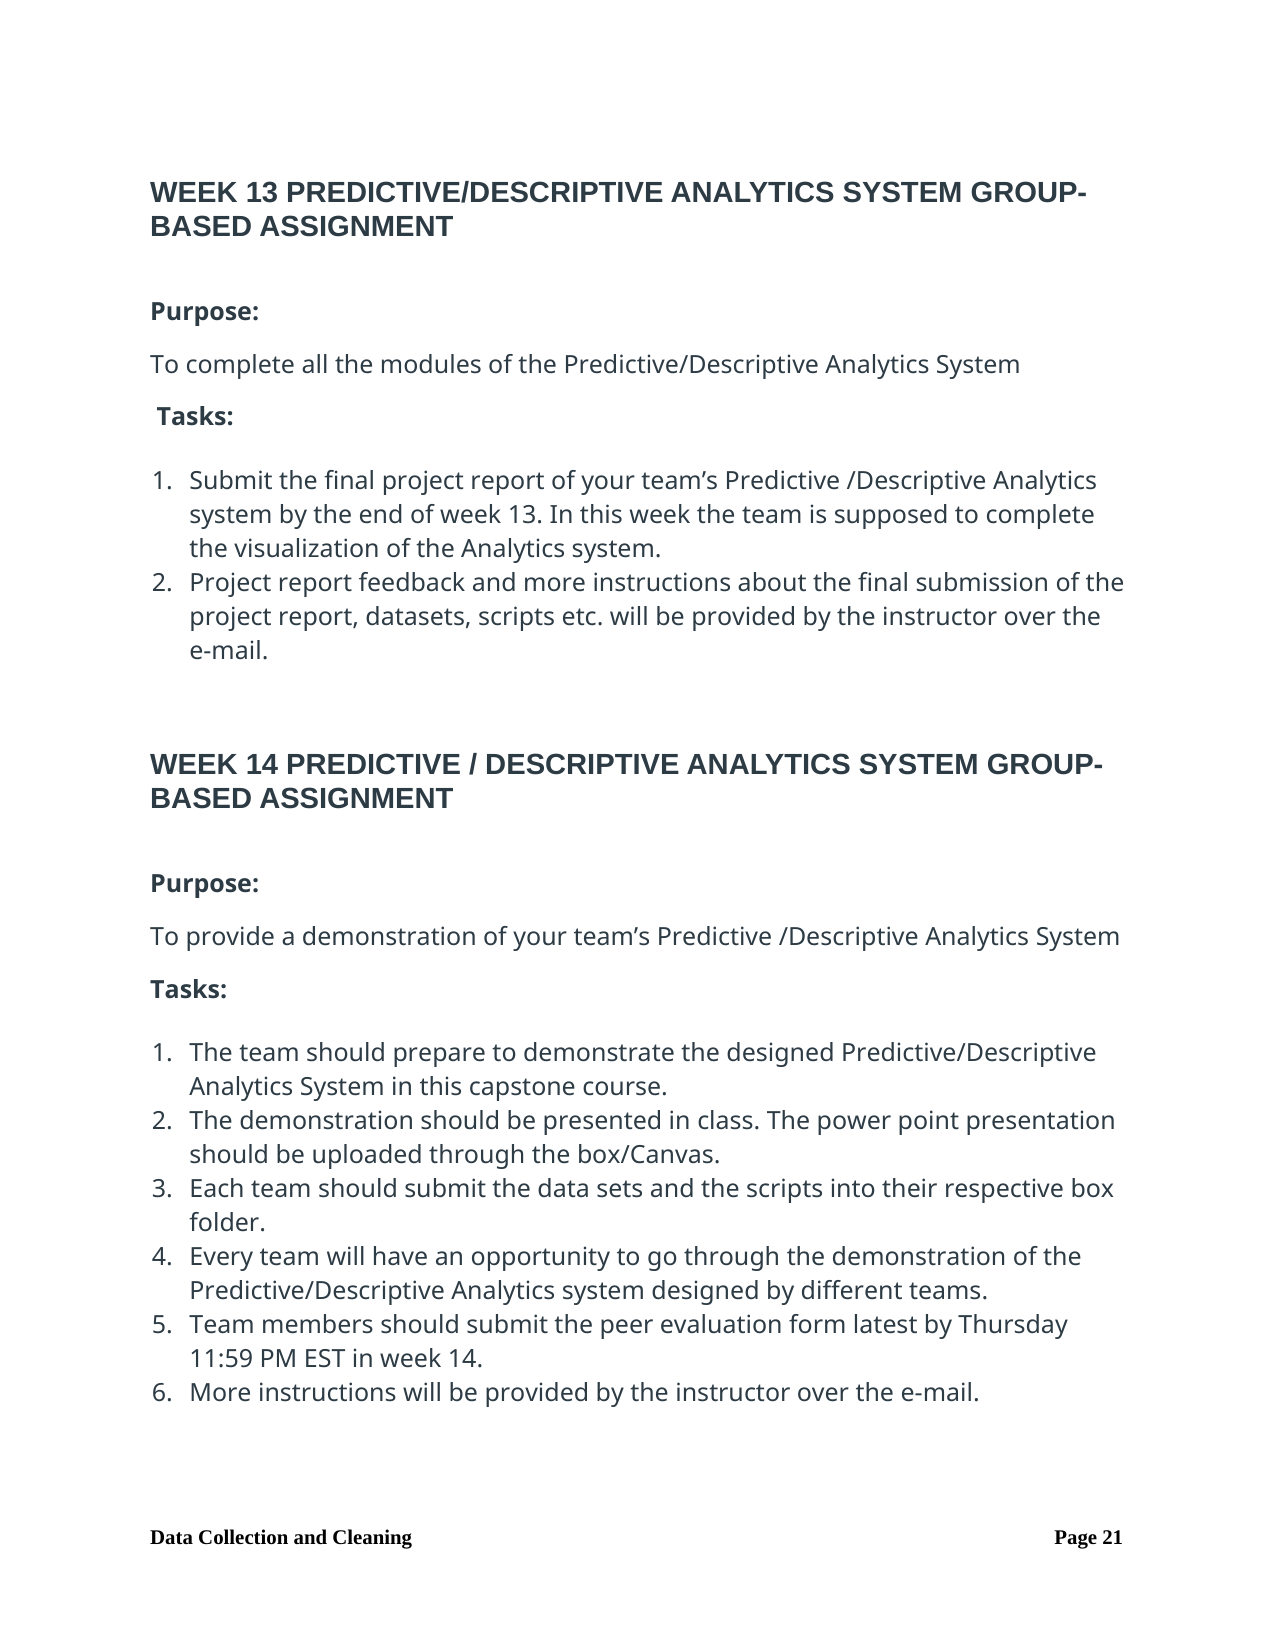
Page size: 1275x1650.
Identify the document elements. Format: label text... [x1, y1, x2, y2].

text Purpose: [150, 293, 1125, 327]
list The team should prepare to demonstrate the designed Predictive/Descriptive Analytics System in this capstone course. [152, 1034, 1125, 1103]
list Each team should submit the data sets and the scripts into their respective box folder. [152, 1171, 1125, 1239]
text Tasks: [150, 971, 1125, 1005]
list More instructions will be provided by the instructor over the e-mail. [152, 1375, 1125, 1409]
subtitle WEEK 13 Predictive/descriptive Analytics System Group-Based Assignment [150, 175, 1125, 242]
text To complete all the modules of the Predictive/Descriptive Analytics System [150, 346, 1125, 380]
list Submit the final project report of your team’s Predictive /Descriptive Analytics system by the end of week 13. In this week the team is supposed to complete the visualization of the Analytics system. [152, 462, 1125, 564]
text Tasks: [150, 399, 1125, 433]
list Team members should submit the peer evaluation form latest by Thursday 11:59 PM EST in week 14. [152, 1307, 1125, 1375]
list The demonstration should be presented in class. The power point presentation should be uploaded through the box/Canvas. [152, 1103, 1125, 1171]
text To provide a demonstration of your team’s Predictive /Descriptive Analytics System [150, 918, 1125, 952]
list Project report feedback and more instructions about the final submission of the project report, datasets, scripts etc. will be provided by the instructor over the e-mail. [152, 564, 1125, 667]
text Purpose: [150, 866, 1125, 900]
list Every team will have an opportunity to go through the demonstration of the Predictive/Descriptive Analytics system designed by different teams. [152, 1239, 1125, 1307]
subtitle WEEK 14 Predictive / Descriptive Analytics System Group-Based Assignment [150, 747, 1125, 814]
